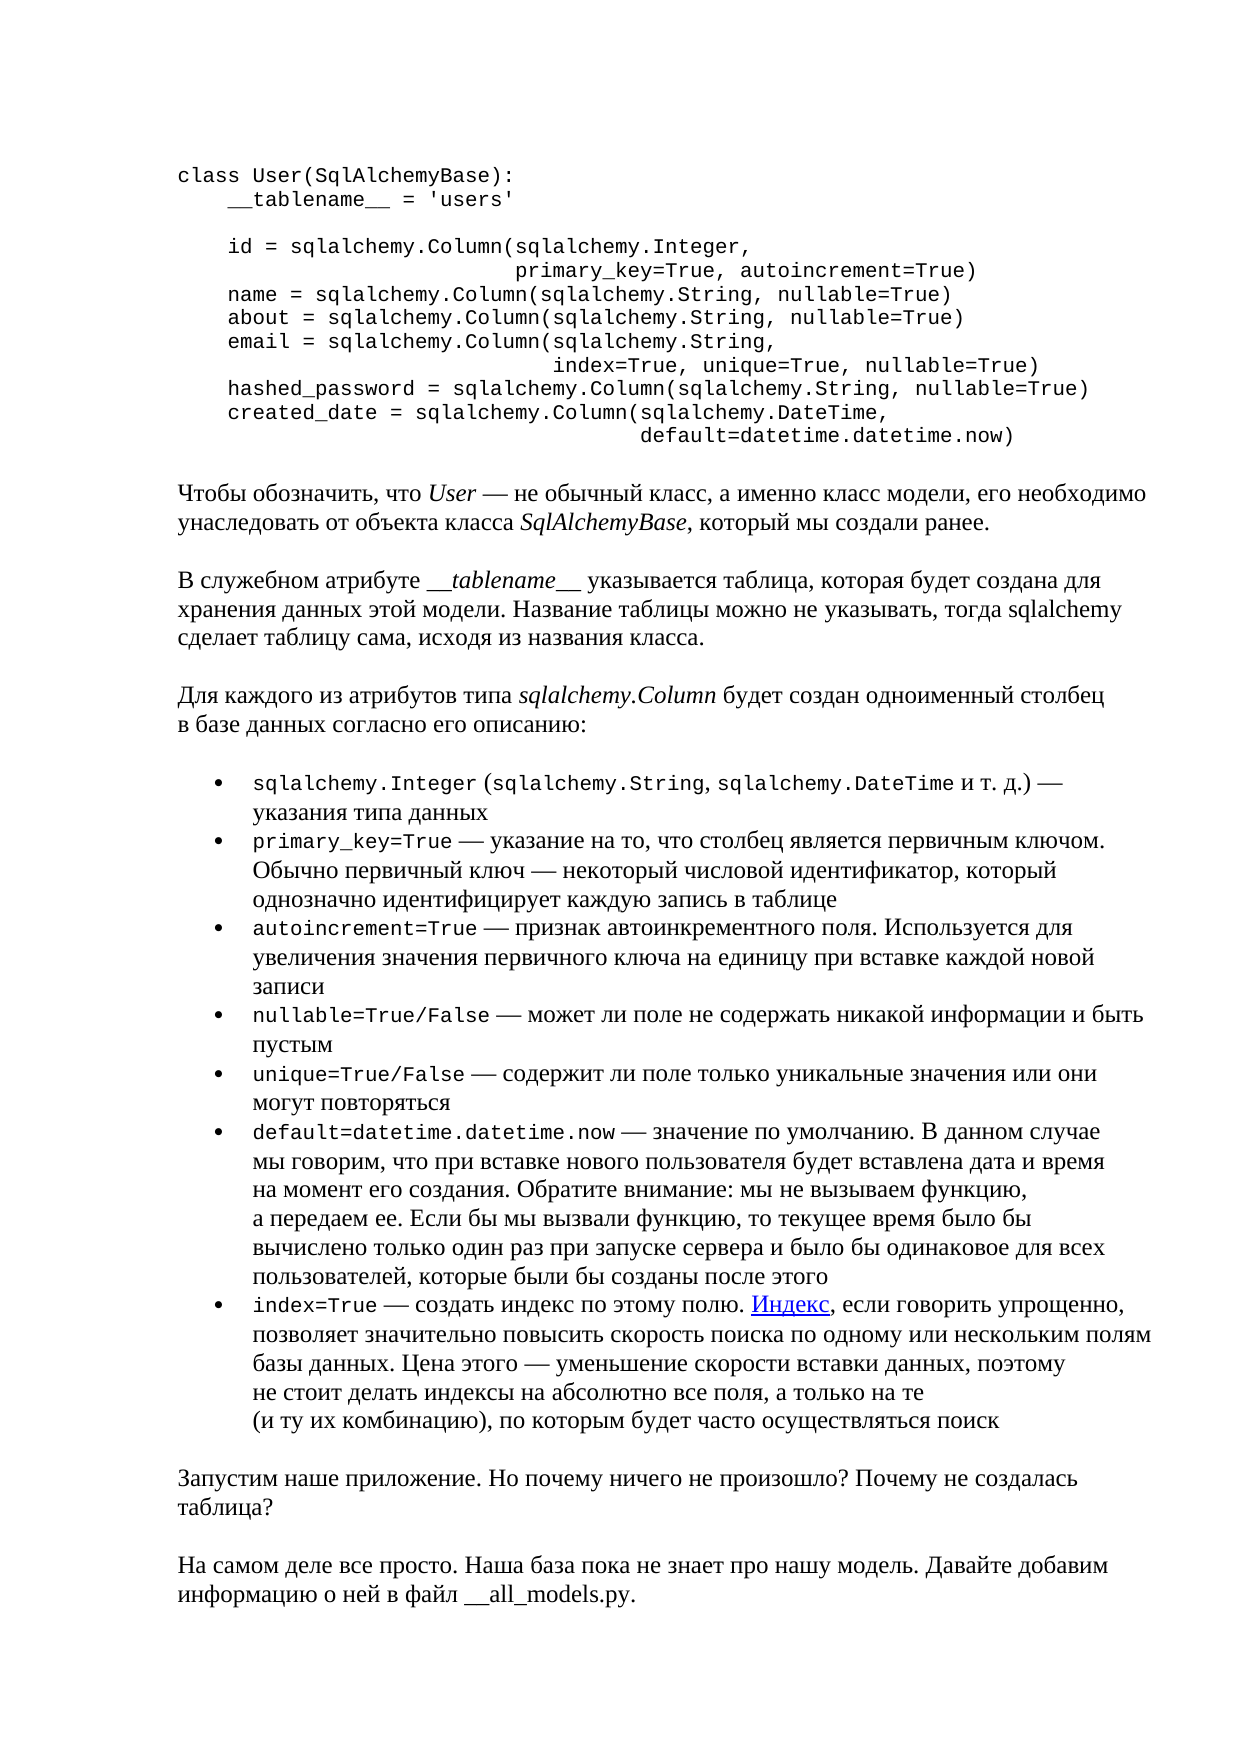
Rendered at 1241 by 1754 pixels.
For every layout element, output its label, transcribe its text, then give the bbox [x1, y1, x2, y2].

list default=datetime.datetime.now — значение по умолчанию. В данном случае мы говорим, что при вставке нового пользователя будет вставлена дата и время на момент его создания. Обратите внимание: мы не вызываем функцию, а передаем ее. Если бы мы вызвали функцию, то текущее время было бы вычислено только один раз при запуске сервера и было бы одинаковое для всех пользователей, которые были бы созданы после этого [215, 1116, 1152, 1289]
text hashed_password = sqlalchemy.Column(sqlalchemy.String, nullable=True) [177, 378, 1152, 402]
text email = sqlalchemy.Column(sqlalchemy.String, [177, 331, 1152, 354]
text Для каждого из атрибутов типа sqlalchemy.Column будет создан одноименный столбец в базе данных согласно его описанию: [177, 680, 1152, 738]
text Чтобы обозначить, что User — не обычный класc, а именно класс модели, его необходимо унаследовать от объекта класса SqlAlchemyBase, который мы создали ранее. [177, 478, 1152, 536]
text __tablename__ = 'users' [177, 189, 1152, 213]
text about = sqlalchemy.Column(sqlalchemy.String, nullable=True) [177, 307, 1152, 331]
text Запустим наше приложение. Но почему ничего не произошло? Почему не создалась таблица? [177, 1463, 1152, 1521]
text class User(SqlAlchemyBase): [177, 165, 1152, 189]
list primary_key=True — указание на то, что столбец является первичным ключом. Обычно первичный ключ — некоторый числовой идентификатор, который однозначно идентифицирует каждую запись в таблице [215, 825, 1152, 912]
text created_date = sqlalchemy.Column(sqlalchemy.DateTime, [177, 402, 1152, 426]
text В служебном атрибуте __tablename__ указывается таблица, которая будет создана для хранения данных этой модели. Название таблицы можно не указывать, тогда sqlalchemy сделает таблицу сама, исходя из названия класса. [177, 565, 1152, 651]
list unique=True/False — содержит ли поле только уникальные значения или они могут повторяться [215, 1058, 1152, 1116]
text id = sqlalchemy.Column(sqlalchemy.Integer, [177, 236, 1152, 260]
text name = sqlalchemy.Column(sqlalchemy.String, nullable=True) [177, 284, 1152, 307]
list index=True — создать индекс по этому полю. Индекс, если говорить упрощенно, позволяет значительно повысить скорость поиска по одному или нескольким полям базы данных. Цена этого — уменьшение скорости вставки данных, поэтому не стоит делать индексы на абсолютно все поля, а только на те (и ту их комбинацию), по которым будет часто осуществляться поиск [215, 1289, 1152, 1434]
text default=datetime.datetime.now) [177, 426, 1152, 449]
list autoincrement=True — признак автоинкрементного поля. Используется для увеличения значения первичного ключа на единицу при вставке каждой новой записи [215, 912, 1152, 999]
text На самом деле все просто. Наша база пока не знает про нашу модель. Давайте добавим информацию о ней в файл __all_models.py. [177, 1550, 1152, 1607]
text index=True, unique=True, nullable=True) [177, 354, 1152, 378]
list sqlalchemy.Integer (sqlalchemy.String, sqlalchemy.DateTime и т. д.) — указания типа данных [215, 767, 1152, 825]
text primary_key=True, autoincrement=True) [177, 260, 1152, 284]
list nullable=True/False — может ли поле не содержать никакой информации и быть пустым [215, 999, 1152, 1058]
